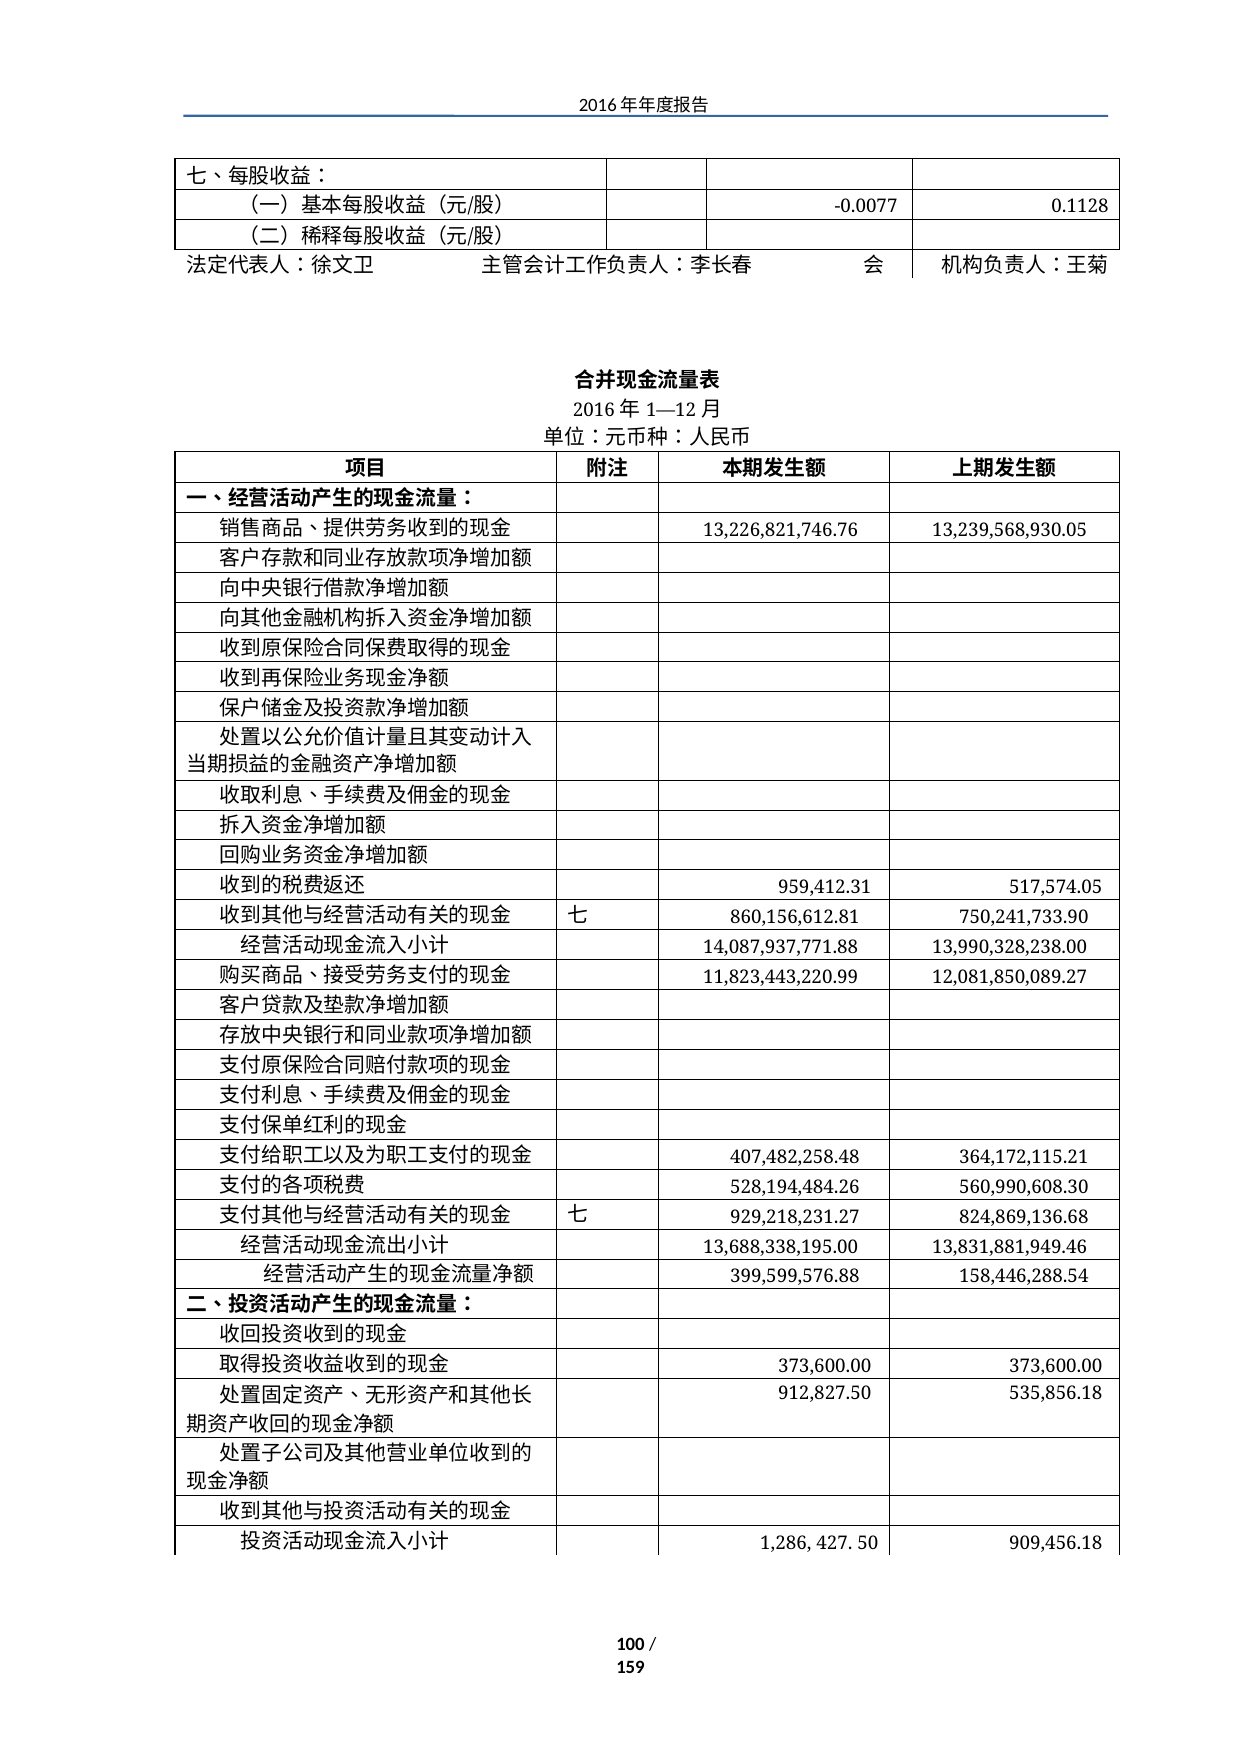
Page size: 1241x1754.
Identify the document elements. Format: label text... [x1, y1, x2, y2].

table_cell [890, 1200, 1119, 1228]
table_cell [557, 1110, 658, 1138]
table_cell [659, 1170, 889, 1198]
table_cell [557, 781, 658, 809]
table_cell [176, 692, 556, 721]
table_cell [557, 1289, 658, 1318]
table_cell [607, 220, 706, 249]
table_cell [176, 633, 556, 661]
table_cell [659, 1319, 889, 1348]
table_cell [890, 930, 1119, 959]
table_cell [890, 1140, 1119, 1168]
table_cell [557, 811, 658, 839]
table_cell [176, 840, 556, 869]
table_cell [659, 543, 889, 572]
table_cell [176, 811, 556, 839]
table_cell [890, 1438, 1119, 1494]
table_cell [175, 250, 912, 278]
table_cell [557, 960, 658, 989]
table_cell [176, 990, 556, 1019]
text 单位：元币种：人民币 [174, 422, 1120, 451]
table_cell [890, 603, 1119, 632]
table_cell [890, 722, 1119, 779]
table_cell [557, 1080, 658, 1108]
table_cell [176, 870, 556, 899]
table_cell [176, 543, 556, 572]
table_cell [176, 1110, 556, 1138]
text 2016 年 1—12 月 [174, 394, 1120, 422]
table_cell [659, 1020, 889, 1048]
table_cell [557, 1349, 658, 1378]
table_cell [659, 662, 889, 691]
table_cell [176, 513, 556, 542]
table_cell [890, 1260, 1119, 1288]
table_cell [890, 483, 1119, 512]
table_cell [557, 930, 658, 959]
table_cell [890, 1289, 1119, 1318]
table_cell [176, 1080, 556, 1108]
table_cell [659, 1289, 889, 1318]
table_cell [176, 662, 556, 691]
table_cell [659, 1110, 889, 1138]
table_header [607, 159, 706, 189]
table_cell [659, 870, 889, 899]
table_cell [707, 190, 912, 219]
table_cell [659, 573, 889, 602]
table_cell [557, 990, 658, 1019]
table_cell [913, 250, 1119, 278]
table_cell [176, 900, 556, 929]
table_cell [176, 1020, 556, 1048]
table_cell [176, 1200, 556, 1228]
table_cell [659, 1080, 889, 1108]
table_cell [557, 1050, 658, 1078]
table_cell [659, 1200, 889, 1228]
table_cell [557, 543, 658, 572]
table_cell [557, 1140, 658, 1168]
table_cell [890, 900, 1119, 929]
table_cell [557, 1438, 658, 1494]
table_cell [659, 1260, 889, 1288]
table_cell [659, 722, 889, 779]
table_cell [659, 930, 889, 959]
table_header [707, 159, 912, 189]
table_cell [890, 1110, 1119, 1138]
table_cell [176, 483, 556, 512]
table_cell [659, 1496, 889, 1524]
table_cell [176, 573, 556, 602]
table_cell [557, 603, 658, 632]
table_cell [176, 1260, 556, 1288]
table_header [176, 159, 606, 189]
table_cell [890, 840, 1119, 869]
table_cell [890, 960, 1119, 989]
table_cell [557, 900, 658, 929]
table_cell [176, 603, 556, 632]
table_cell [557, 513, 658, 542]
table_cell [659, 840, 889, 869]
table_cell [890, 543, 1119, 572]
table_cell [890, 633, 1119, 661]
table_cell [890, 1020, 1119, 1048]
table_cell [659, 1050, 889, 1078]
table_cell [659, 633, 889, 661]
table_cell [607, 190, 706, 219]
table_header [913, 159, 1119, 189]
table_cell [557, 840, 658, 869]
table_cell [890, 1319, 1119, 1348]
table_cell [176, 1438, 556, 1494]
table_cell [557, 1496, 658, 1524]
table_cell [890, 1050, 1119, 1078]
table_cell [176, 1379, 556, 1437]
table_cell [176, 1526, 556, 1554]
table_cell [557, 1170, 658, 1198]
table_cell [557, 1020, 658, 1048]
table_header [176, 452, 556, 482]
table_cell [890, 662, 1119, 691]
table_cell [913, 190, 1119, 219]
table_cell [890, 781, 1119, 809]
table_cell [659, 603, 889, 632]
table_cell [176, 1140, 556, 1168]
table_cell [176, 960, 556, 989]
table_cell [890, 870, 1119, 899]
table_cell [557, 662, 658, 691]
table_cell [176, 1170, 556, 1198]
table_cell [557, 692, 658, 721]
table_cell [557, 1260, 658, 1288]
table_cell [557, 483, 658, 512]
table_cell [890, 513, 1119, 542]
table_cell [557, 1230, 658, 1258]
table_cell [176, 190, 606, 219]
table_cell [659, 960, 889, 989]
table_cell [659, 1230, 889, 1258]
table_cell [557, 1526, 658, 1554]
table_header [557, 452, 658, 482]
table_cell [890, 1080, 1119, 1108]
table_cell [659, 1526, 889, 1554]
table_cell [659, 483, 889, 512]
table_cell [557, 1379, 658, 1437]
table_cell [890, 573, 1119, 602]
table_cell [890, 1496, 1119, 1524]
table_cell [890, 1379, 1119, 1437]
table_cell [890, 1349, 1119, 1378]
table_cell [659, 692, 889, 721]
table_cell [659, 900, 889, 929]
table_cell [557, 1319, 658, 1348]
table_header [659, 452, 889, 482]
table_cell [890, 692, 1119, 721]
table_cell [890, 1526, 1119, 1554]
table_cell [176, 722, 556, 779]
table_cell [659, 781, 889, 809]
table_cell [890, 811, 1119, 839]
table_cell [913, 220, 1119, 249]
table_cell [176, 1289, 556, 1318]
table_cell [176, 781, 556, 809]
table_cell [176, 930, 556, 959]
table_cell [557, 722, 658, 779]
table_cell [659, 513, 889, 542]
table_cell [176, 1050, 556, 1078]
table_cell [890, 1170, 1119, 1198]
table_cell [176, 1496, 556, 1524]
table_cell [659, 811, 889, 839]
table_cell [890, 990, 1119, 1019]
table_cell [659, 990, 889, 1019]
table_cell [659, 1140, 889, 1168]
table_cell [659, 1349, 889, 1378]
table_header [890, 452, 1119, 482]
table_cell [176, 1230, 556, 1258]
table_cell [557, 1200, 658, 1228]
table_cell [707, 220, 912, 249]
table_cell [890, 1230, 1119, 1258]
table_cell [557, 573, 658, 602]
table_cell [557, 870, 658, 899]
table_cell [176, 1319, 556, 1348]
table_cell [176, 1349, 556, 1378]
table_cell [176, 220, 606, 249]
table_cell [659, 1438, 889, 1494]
text 合并现金流量表 [174, 365, 1120, 394]
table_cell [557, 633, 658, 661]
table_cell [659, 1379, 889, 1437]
